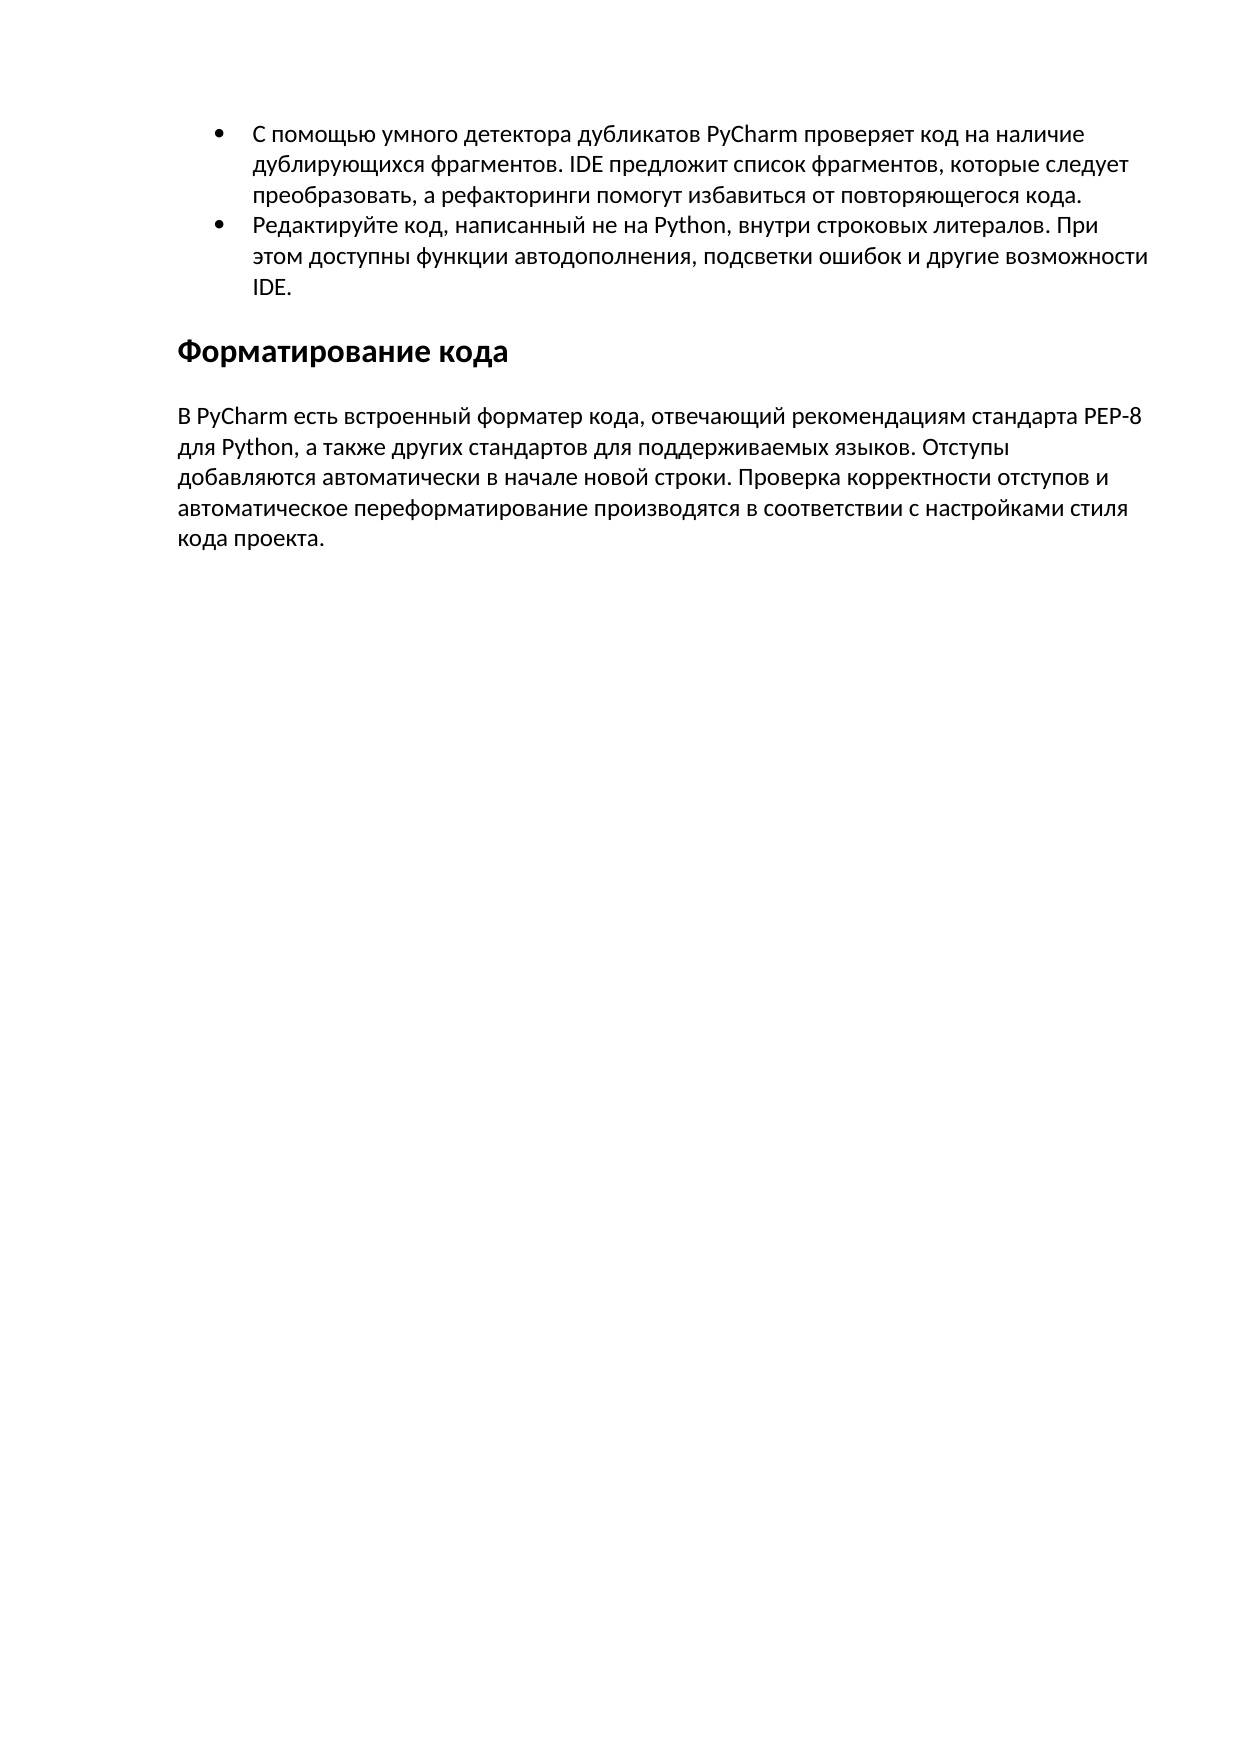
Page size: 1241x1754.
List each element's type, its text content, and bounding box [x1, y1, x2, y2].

list С помощью умного детектора дубликатов PyCharm проверяет код на наличие дублирующихся фрагментов. IDE предложит список фрагментов, которые следует преобразовать, а рефакторинги помогут избавиться от повторяющегося кода. [215, 118, 1152, 210]
text В PyCharm есть встроенный форматер кода, отвечающий рекомендациям стандарта PEP-8 для Python, а также других стандартов для поддерживаемых языков. Отступы добавляются автоматически в начале новой строки. Проверка корректности отступов и автоматическое переформатирование производятся в соответствии с настройками стиля кода проекта. [177, 400, 1152, 553]
text Форматирование кода [177, 330, 1152, 371]
list Редактируйте код, написанный не на Python, внутри строковых литералов. При этом доступны функции автодополнения, подсветки ошибок и другие возможности IDE. [215, 210, 1152, 301]
